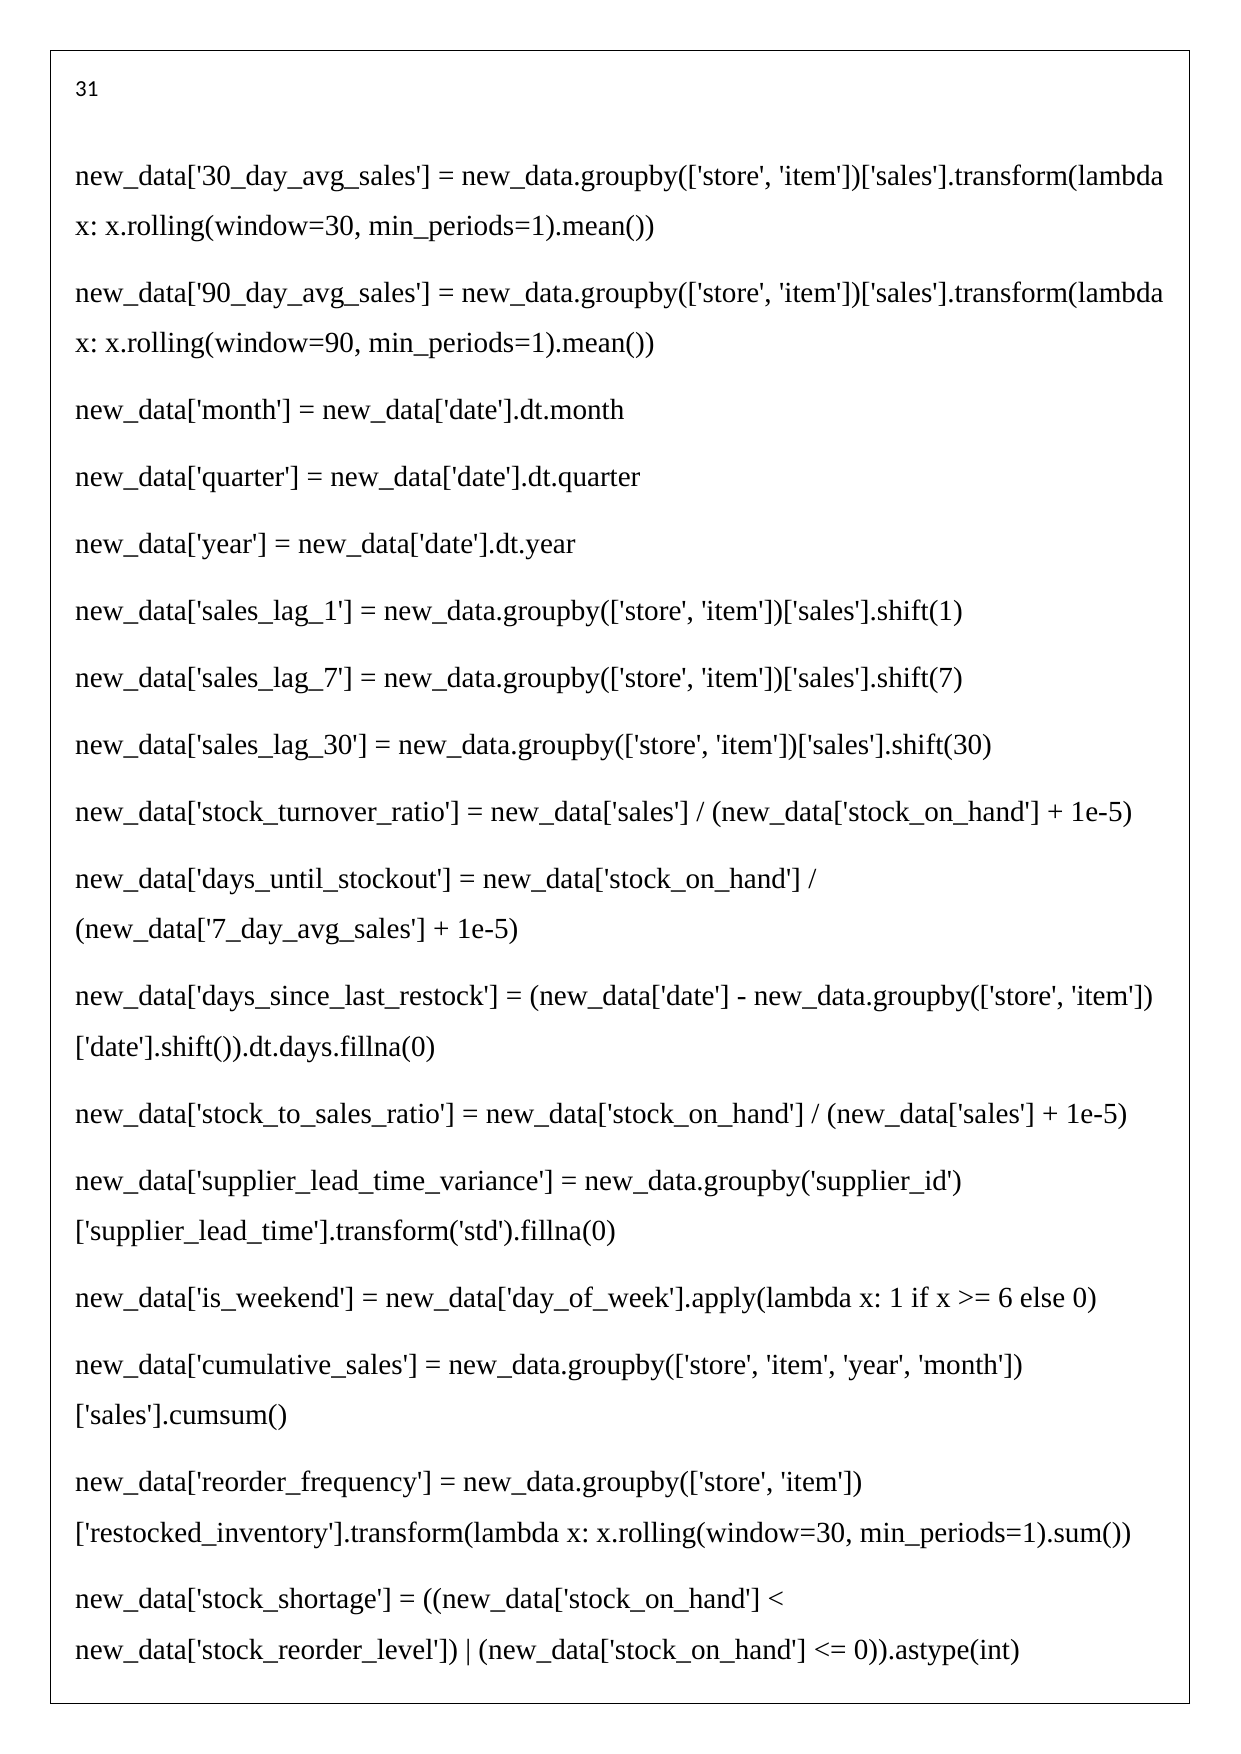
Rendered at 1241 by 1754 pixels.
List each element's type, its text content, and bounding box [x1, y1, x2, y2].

text new_data['30_day_avg_sales'] = new_data.groupby(['store', 'item'])['sales'].transform(lambda x: x.rolling(window=30, min_periods=1).mean()) [75, 158, 1165, 242]
text new_data['sales_lag_7'] = new_data.groupby(['store', 'item'])['sales'].shift(7) [75, 660, 1165, 694]
text new_data['stock_to_sales_ratio'] = new_data['stock_on_hand'] / (new_data['sales'] + 1e-5) [75, 1096, 1165, 1129]
text new_data['year'] = new_data['date'].dt.year [75, 526, 1165, 560]
text new_data['days_until_stockout'] = new_data['stock_on_hand'] / (new_data['7_day_avg_sales'] + 1e-5) [75, 861, 1165, 945]
text new_data['stock_turnover_ratio'] = new_data['sales'] / (new_data['stock_on_hand'] + 1e-5) [75, 794, 1165, 828]
text new_data['sales_lag_1'] = new_data.groupby(['store', 'item'])['sales'].shift(1) [75, 593, 1165, 627]
text new_data['days_since_last_restock'] = (new_data['date'] - new_data.groupby(['store', 'item'])['date'].shift()).dt.days.fillna(0) [75, 978, 1165, 1062]
text new_data['supplier_lead_time_variance'] = new_data.groupby('supplier_id')['supplier_lead_time'].transform('std').fillna(0) [75, 1163, 1165, 1247]
text new_data['cumulative_sales'] = new_data.groupby(['store', 'item', 'year', 'month'])['sales'].cumsum() [75, 1347, 1165, 1431]
text new_data['sales_lag_30'] = new_data.groupby(['store', 'item'])['sales'].shift(30) [75, 727, 1165, 761]
text new_data['is_weekend'] = new_data['day_of_week'].apply(lambda x: 1 if x >= 6 else 0) [75, 1280, 1165, 1314]
text new_data['quarter'] = new_data['date'].dt.quarter [75, 459, 1165, 493]
text new_data['90_day_avg_sales'] = new_data.groupby(['store', 'item'])['sales'].transform(lambda x: x.rolling(window=90, min_periods=1).mean()) [75, 275, 1165, 359]
text new_data['stock_shortage'] = ((new_data['stock_on_hand'] < new_data['stock_reorder_level']) | (new_data['stock_on_hand'] <= 0)).astype(int) [75, 1582, 1165, 1666]
text new_data['month'] = new_data['date'].dt.month [75, 392, 1165, 426]
text new_data['reorder_frequency'] = new_data.groupby(['store', 'item'])['restocked_inventory'].transform(lambda x: x.rolling(window=30, min_periods=1).sum()) [75, 1464, 1165, 1548]
